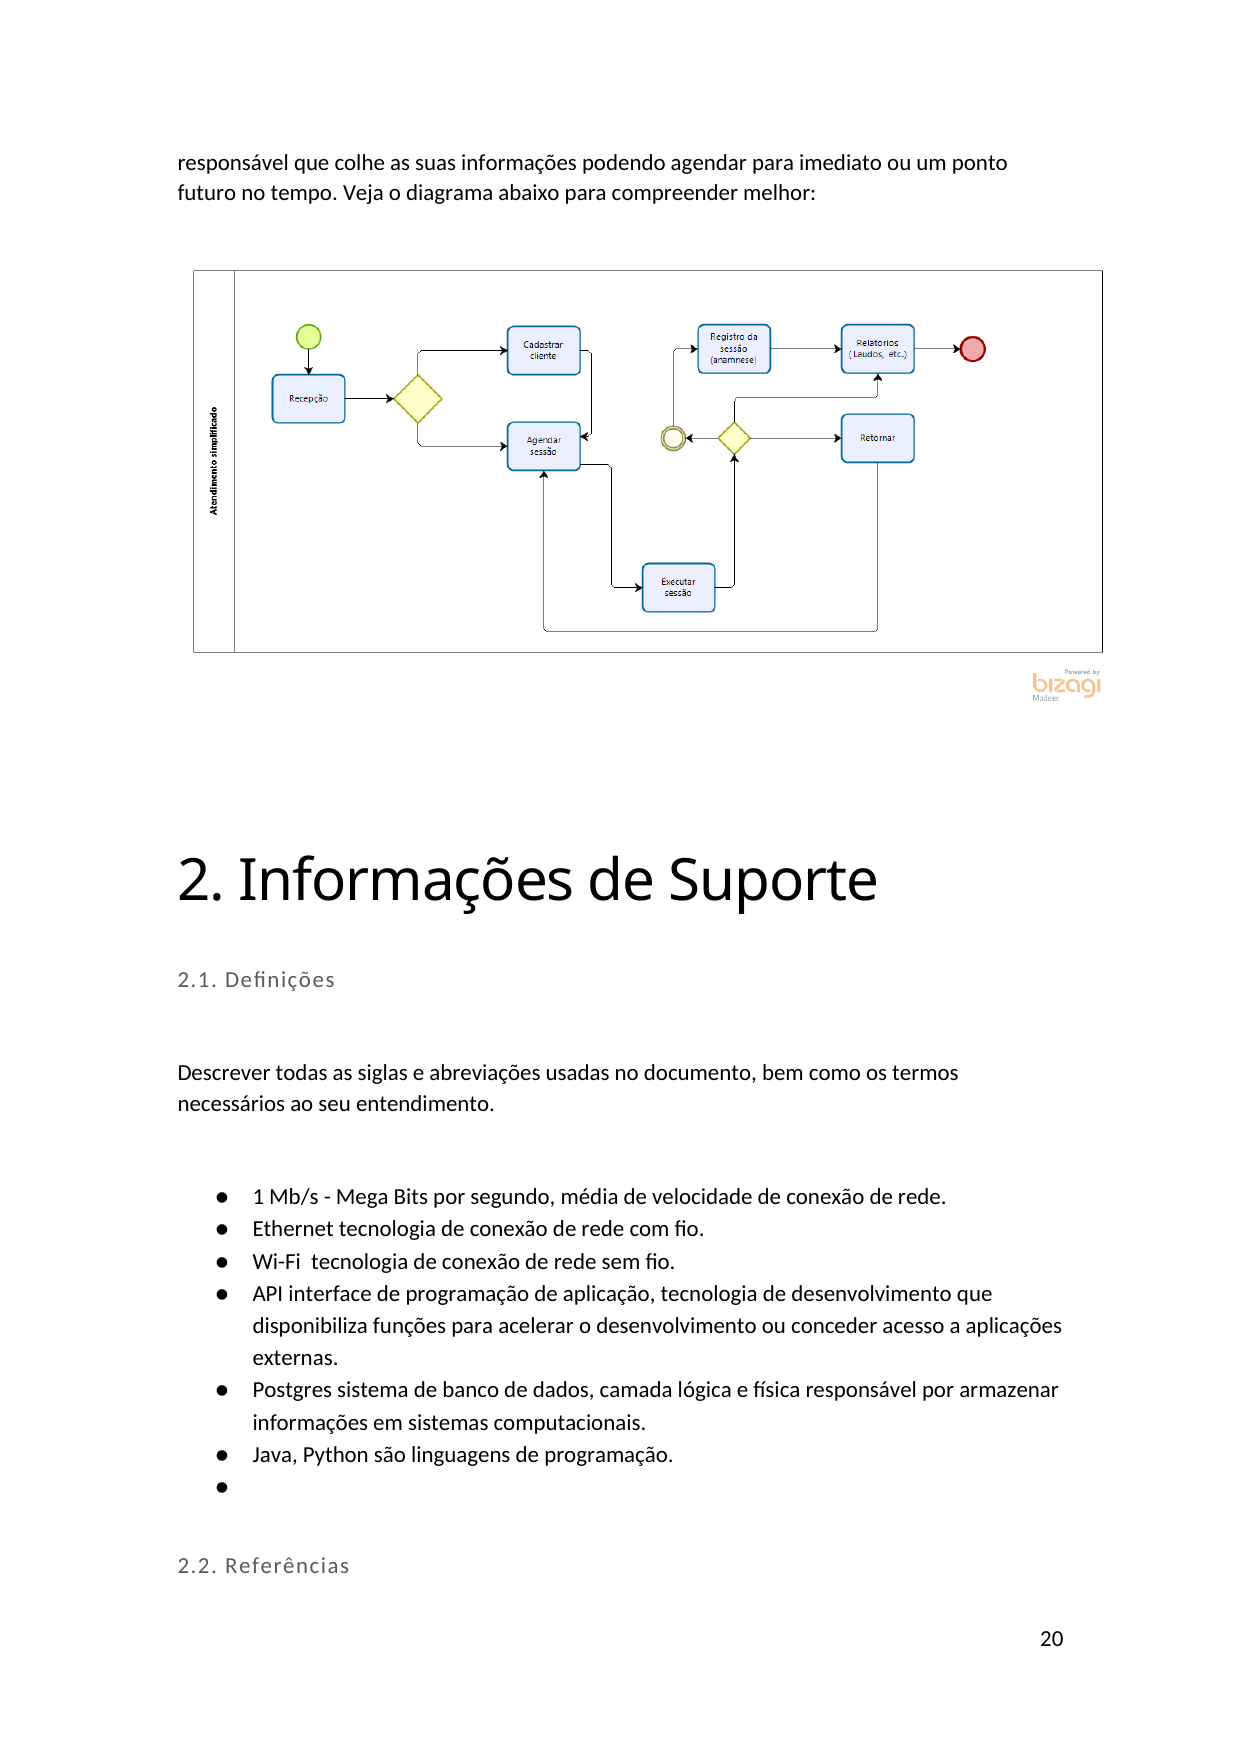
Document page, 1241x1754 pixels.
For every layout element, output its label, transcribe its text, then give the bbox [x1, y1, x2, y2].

list Ethernet tecnologia de conexão de rede com fio. [215, 1214, 1063, 1243]
subtitle 2.1. Definições [177, 965, 1063, 993]
list Postgres sistema de banco de dados, camada lógica e física responsável por armazenar informações em sistemas computacionais. [215, 1376, 1063, 1436]
list API interface de programação de aplicação, tecnologia de desenvolvimento que disponibiliza funções para acelerar o desenvolvimento ou conceder acesso a aplicações externas. [215, 1279, 1063, 1371]
list Wi-Fi tecnologia de conexão de rede sem fio. [215, 1247, 1063, 1275]
list Java, Python são linguagens de programação. [215, 1440, 1063, 1468]
list 1 Mb/s - Mega Bits por segundo, média de velocidade de conexão de rede. [215, 1182, 1063, 1210]
text Descrever todas as siglas e abreviações usadas no documento, bem como os termos necessários ao seu entendimento. [177, 1058, 1063, 1117]
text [177, 148, 1063, 236]
title 2. Informações de Suporte [177, 838, 1063, 918]
subtitle 2.2. Referências [177, 1551, 1063, 1579]
picture [177, 255, 1118, 726]
